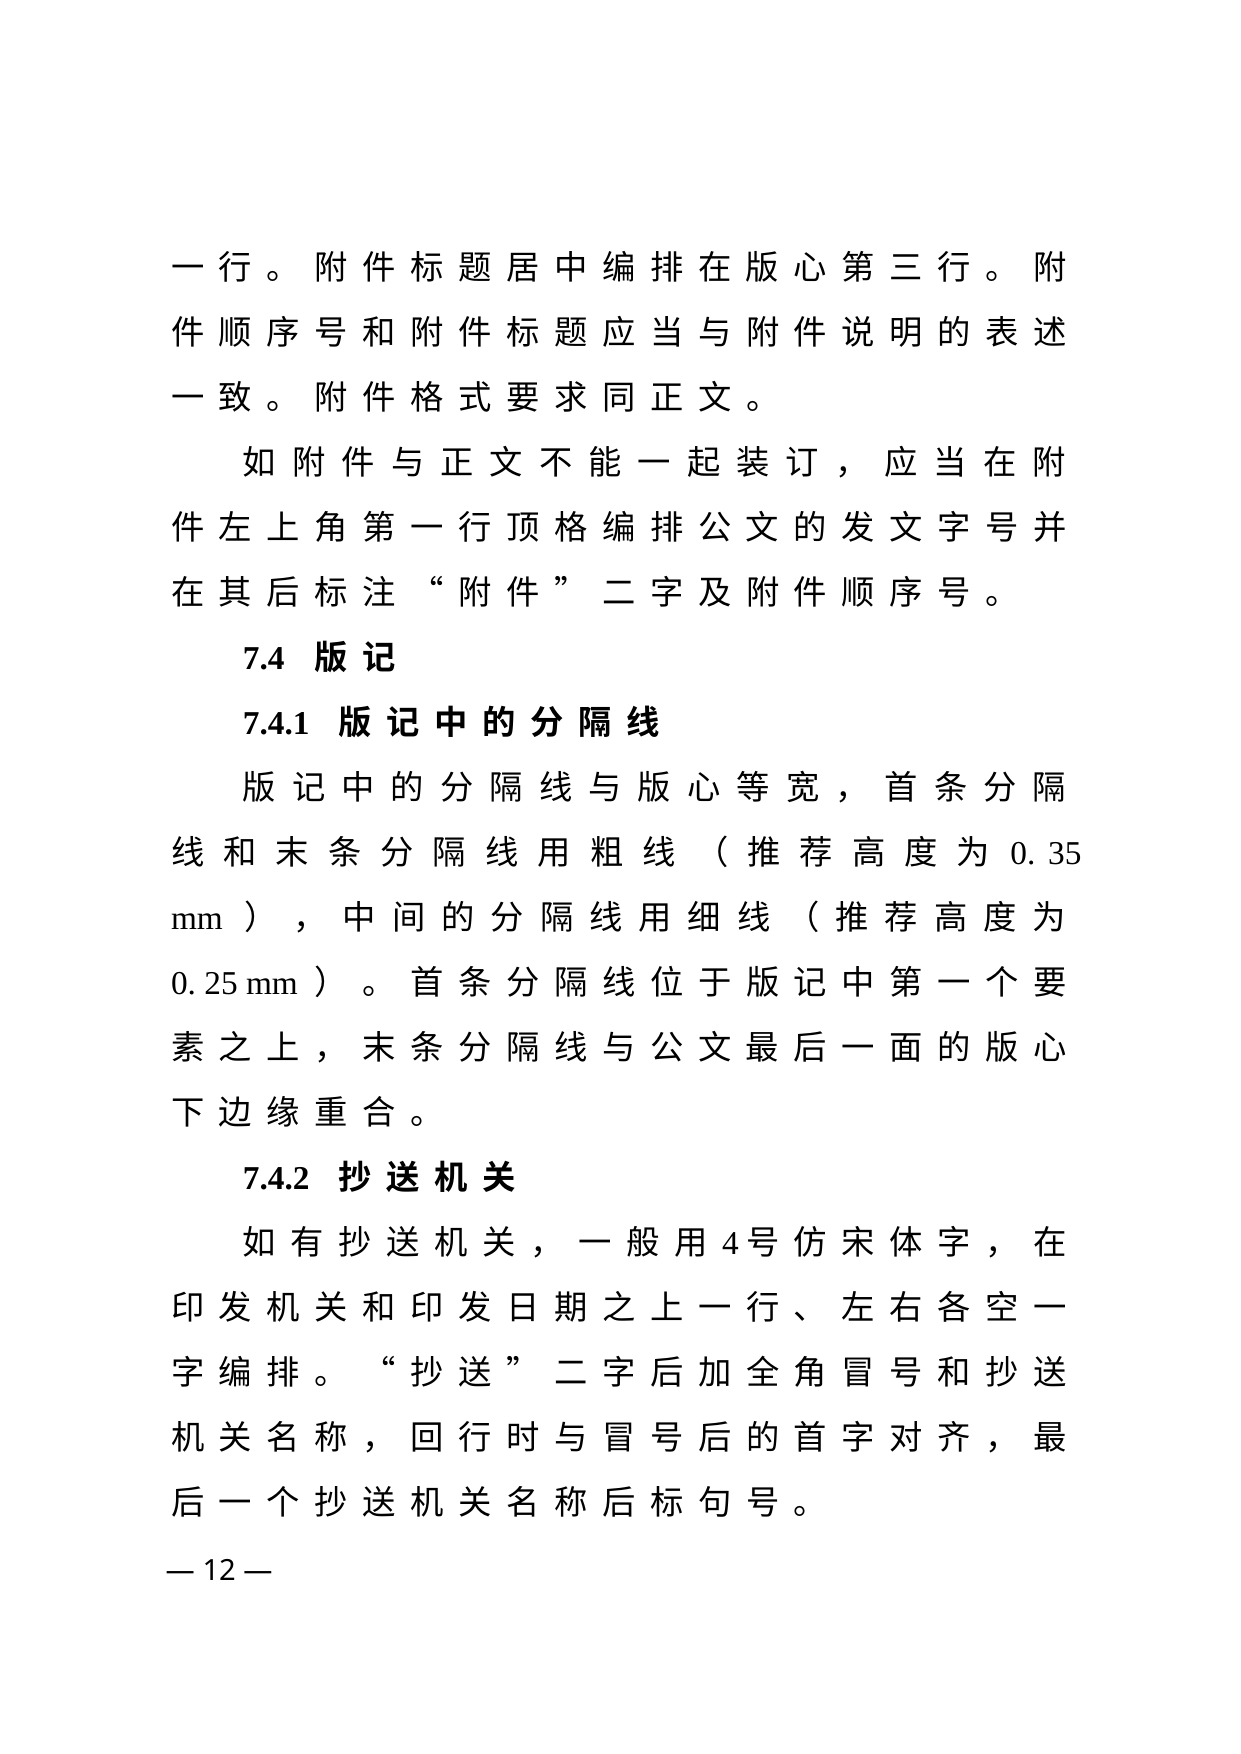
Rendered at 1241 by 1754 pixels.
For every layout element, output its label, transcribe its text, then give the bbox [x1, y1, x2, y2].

text 如附件与正文不能一起装订，应当在附件左上角第一行顶格编排公文的发文字号并在其后标注“附件”二字及附件顺序号。 [171, 428, 1081, 623]
text 7.4.2 抄送机关 [171, 1143, 1081, 1208]
text 7.4.1 版记中的分隔线 [171, 688, 1081, 753]
text 版记中的分隔线与版心等宽，首条分隔线和末条分隔线用粗线（推荐高度为0. 35 mm），中间的分隔线用细线（推荐高度为0. 25 mm）。首条分隔线位于版记中第一个要素之上，末条分隔线与公文最后一面的版心下边缘重合。 [171, 753, 1081, 1143]
text 如有抄送机关，一般用4号仿宋体字，在印发机关和印发日期之上一行、左右各空一字编排。“抄送”二字后加全角冒号和抄送机关名称，回行时与冒号后的首字对齐，最后一个抄送机关名称后标句号。 [171, 1208, 1081, 1533]
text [171, 233, 1081, 428]
subtitle 7.4 版记 [171, 623, 1081, 688]
